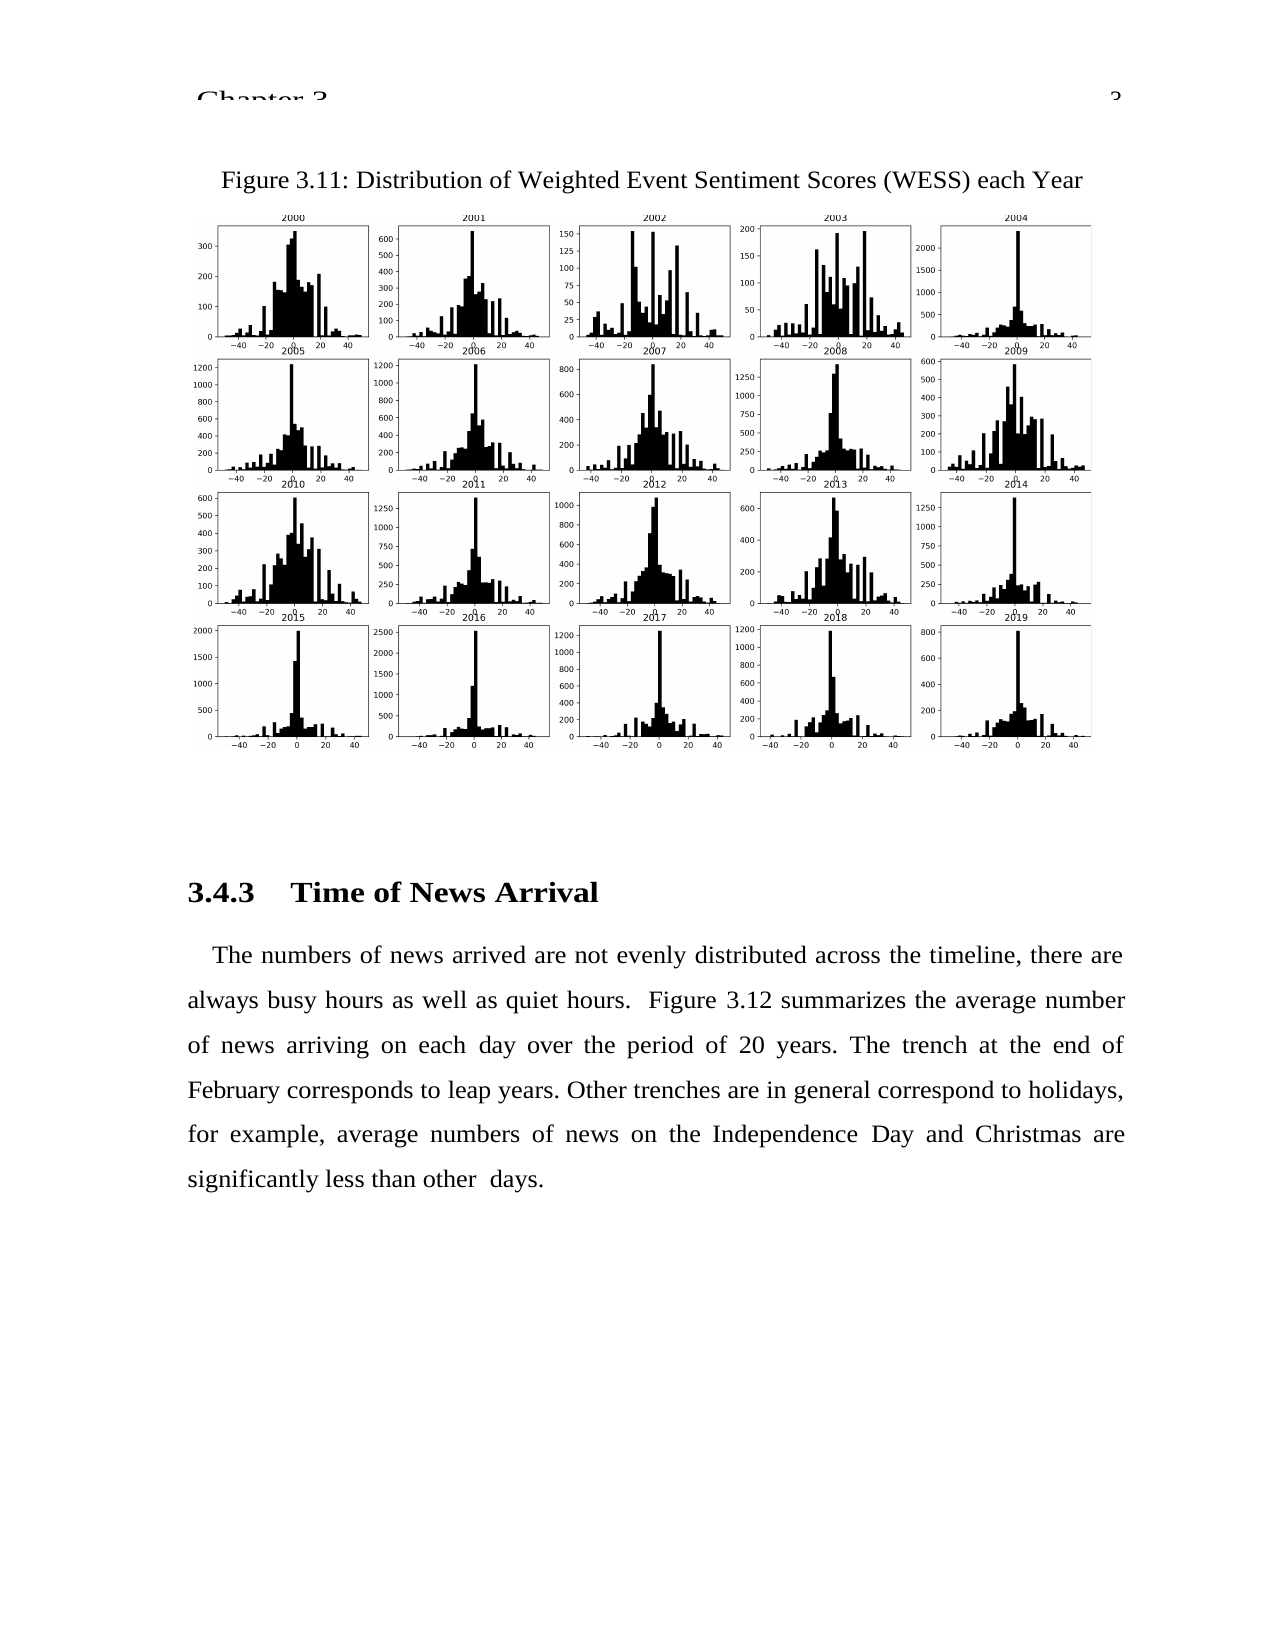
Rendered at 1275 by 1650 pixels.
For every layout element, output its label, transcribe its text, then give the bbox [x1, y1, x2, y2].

text Figure 3.11: Distribution of Weighted Event Sentiment Scores (WESS) each Year [221, 165, 1275, 194]
text The numbers of news arrived are not evenly distributed across the timeline, there are always busy hours as well as quiet hours. Figure 3.12 summarizes the average number of news arriving on each day over the period of 20 years. The trench at the end of February corresponds to leap years. Other trenches are in general correspond to holidays, for example, average numbers of news on the Independence Day and Christmas are significantly less than other days. [187, 940, 1125, 1193]
picture [193, 215, 1092, 748]
subtitle 3.4.3 Time of News Arrival [187, 875, 1275, 909]
